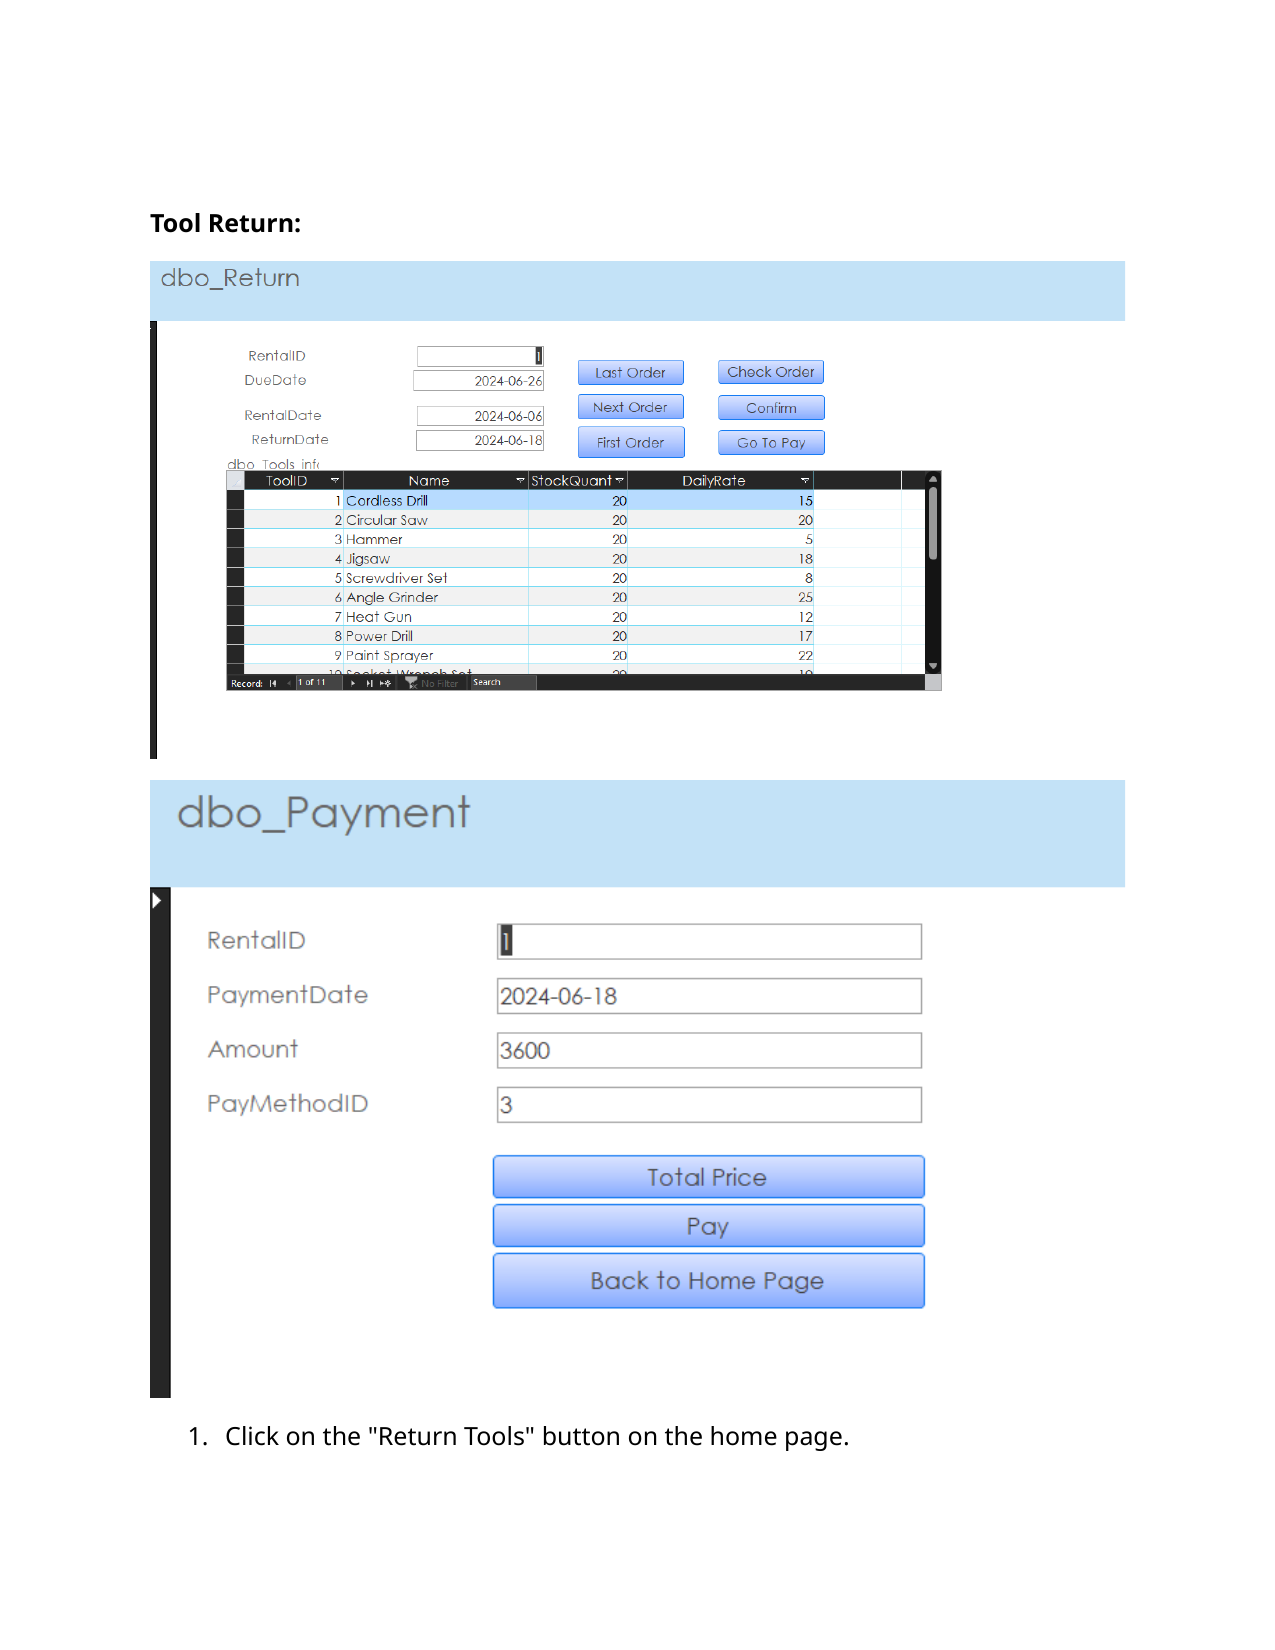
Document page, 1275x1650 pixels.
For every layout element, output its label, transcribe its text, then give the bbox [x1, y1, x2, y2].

picture [150, 780, 1125, 1398]
list Click on the "Return Tools" button on the home page. [187, 1419, 1125, 1453]
picture [150, 261, 1125, 759]
text Tool Return: [150, 206, 1125, 240]
